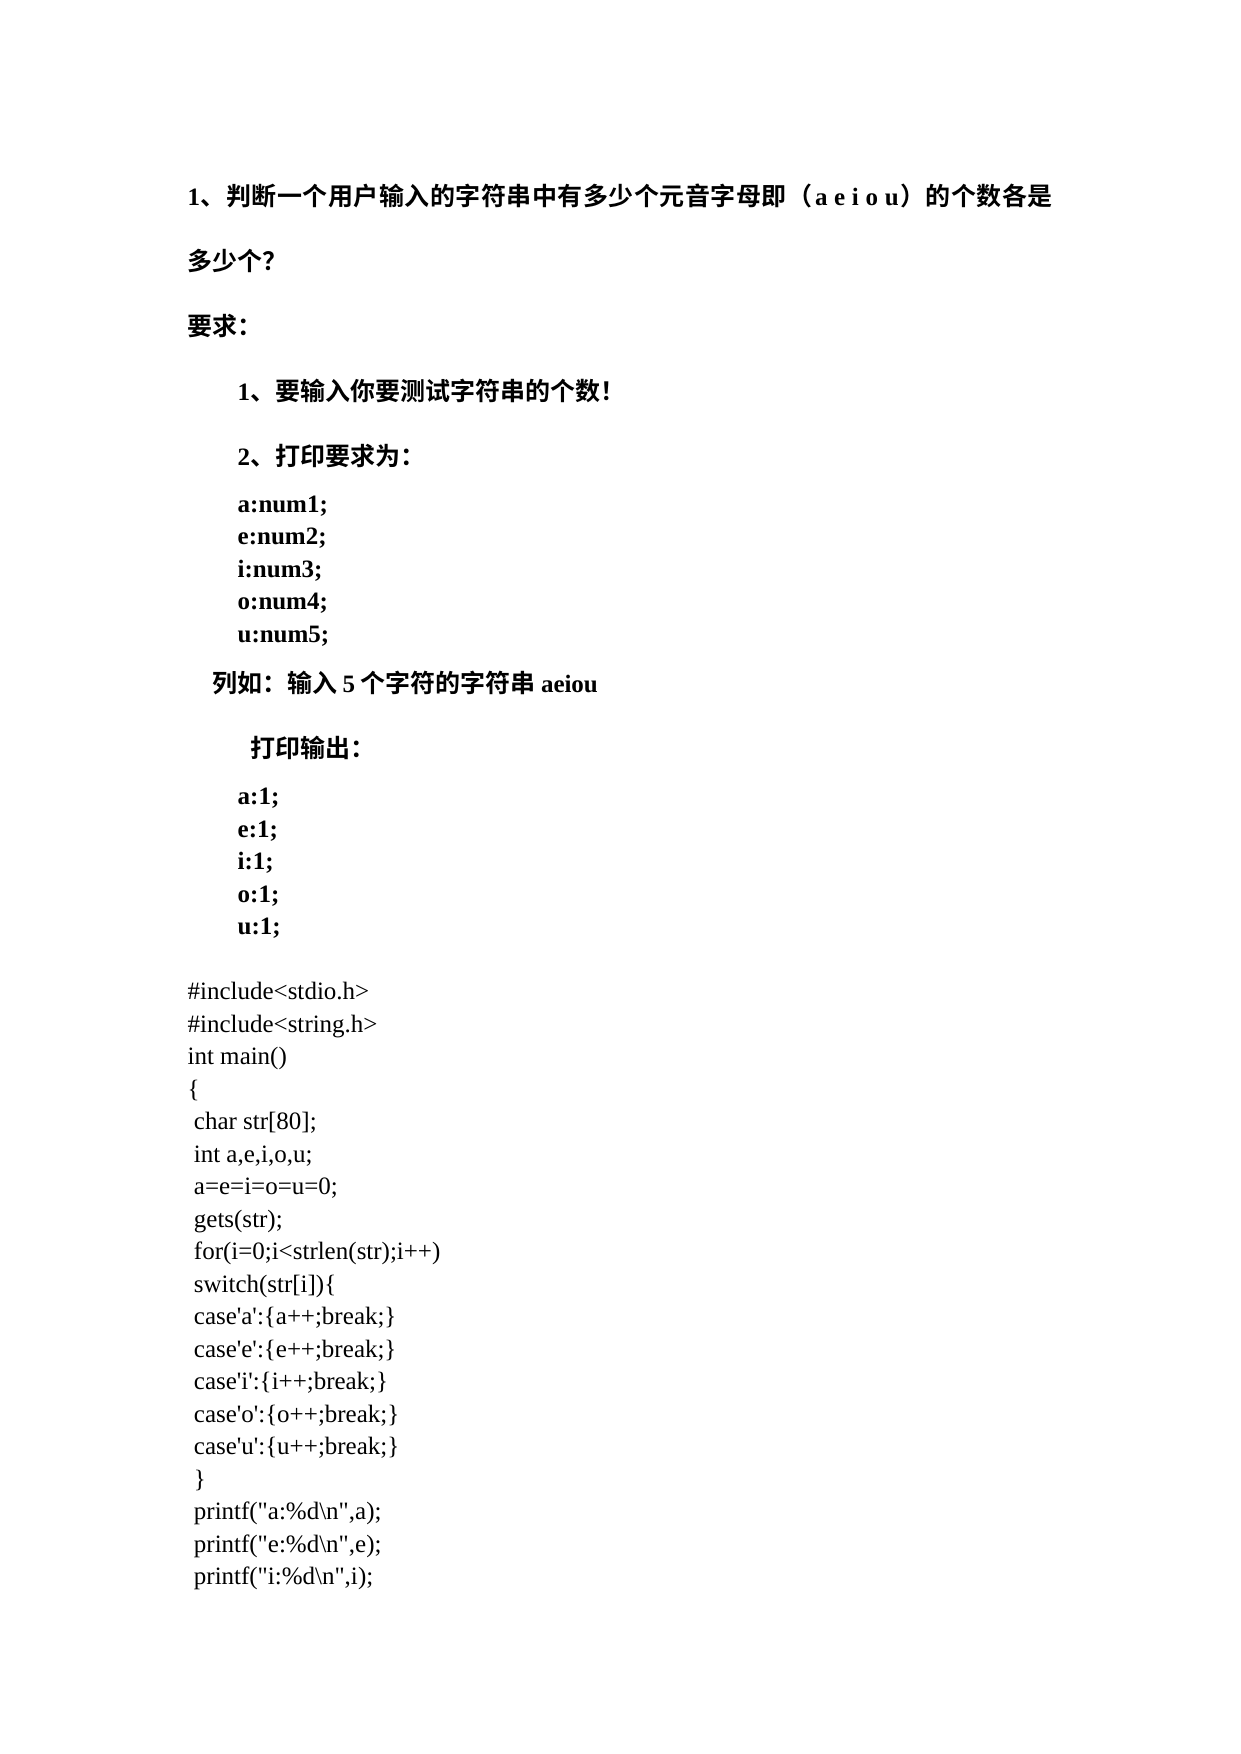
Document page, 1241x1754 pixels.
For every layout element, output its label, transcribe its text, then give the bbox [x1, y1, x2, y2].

text char str[80]; [187, 1104, 1053, 1137]
text 要求： [187, 292, 1053, 357]
text o:1; [187, 877, 1053, 909]
text i:1; [187, 844, 1053, 877]
text } [187, 1462, 1053, 1494]
text 打印输出： [187, 714, 1053, 779]
text e:1; [187, 812, 1053, 844]
text printf("e:%d\n",e); [187, 1527, 1053, 1559]
text case'e':{e++;break;} [187, 1332, 1053, 1364]
text printf("a:%d\n",a); [187, 1494, 1053, 1527]
text u:num5; [187, 617, 1053, 649]
text e:num2; [187, 519, 1053, 552]
text int main() [187, 1039, 1053, 1072]
text switch(str[i]){ [187, 1267, 1053, 1299]
text a:num1; [187, 487, 1053, 519]
text gets(str); [187, 1202, 1053, 1234]
text u:1; [187, 909, 1053, 942]
text #include<string.h> [187, 1007, 1053, 1039]
text a:1; [187, 779, 1053, 812]
text case'a':{a++;break;} [187, 1299, 1053, 1332]
text a=e=i=o=u=0; [187, 1169, 1053, 1202]
text #include<stdio.h> [187, 974, 1053, 1007]
text o:num4; [187, 584, 1053, 617]
text 1、判断一个用户输入的字符串中有多少个元音字母即（a e i o u）的个数各是多少个？ [187, 162, 1053, 292]
text 1、要输入你要测试字符串的个数！ [187, 357, 1053, 422]
text 2、打印要求为： [187, 422, 1053, 487]
text printf("i:%d\n",i); [187, 1559, 1053, 1592]
text { [187, 1072, 1053, 1104]
text case'u':{u++;break;} [187, 1429, 1053, 1462]
text case'i':{i++;break;} [187, 1364, 1053, 1397]
text case'o':{o++;break;} [187, 1397, 1053, 1429]
text 列如：输入5个字符的字符串 aeiou [187, 649, 1053, 714]
text i:num3; [187, 552, 1053, 584]
text int a,e,i,o,u; [187, 1137, 1053, 1169]
text for(i=0;i<strlen(str);i++) [187, 1234, 1053, 1267]
